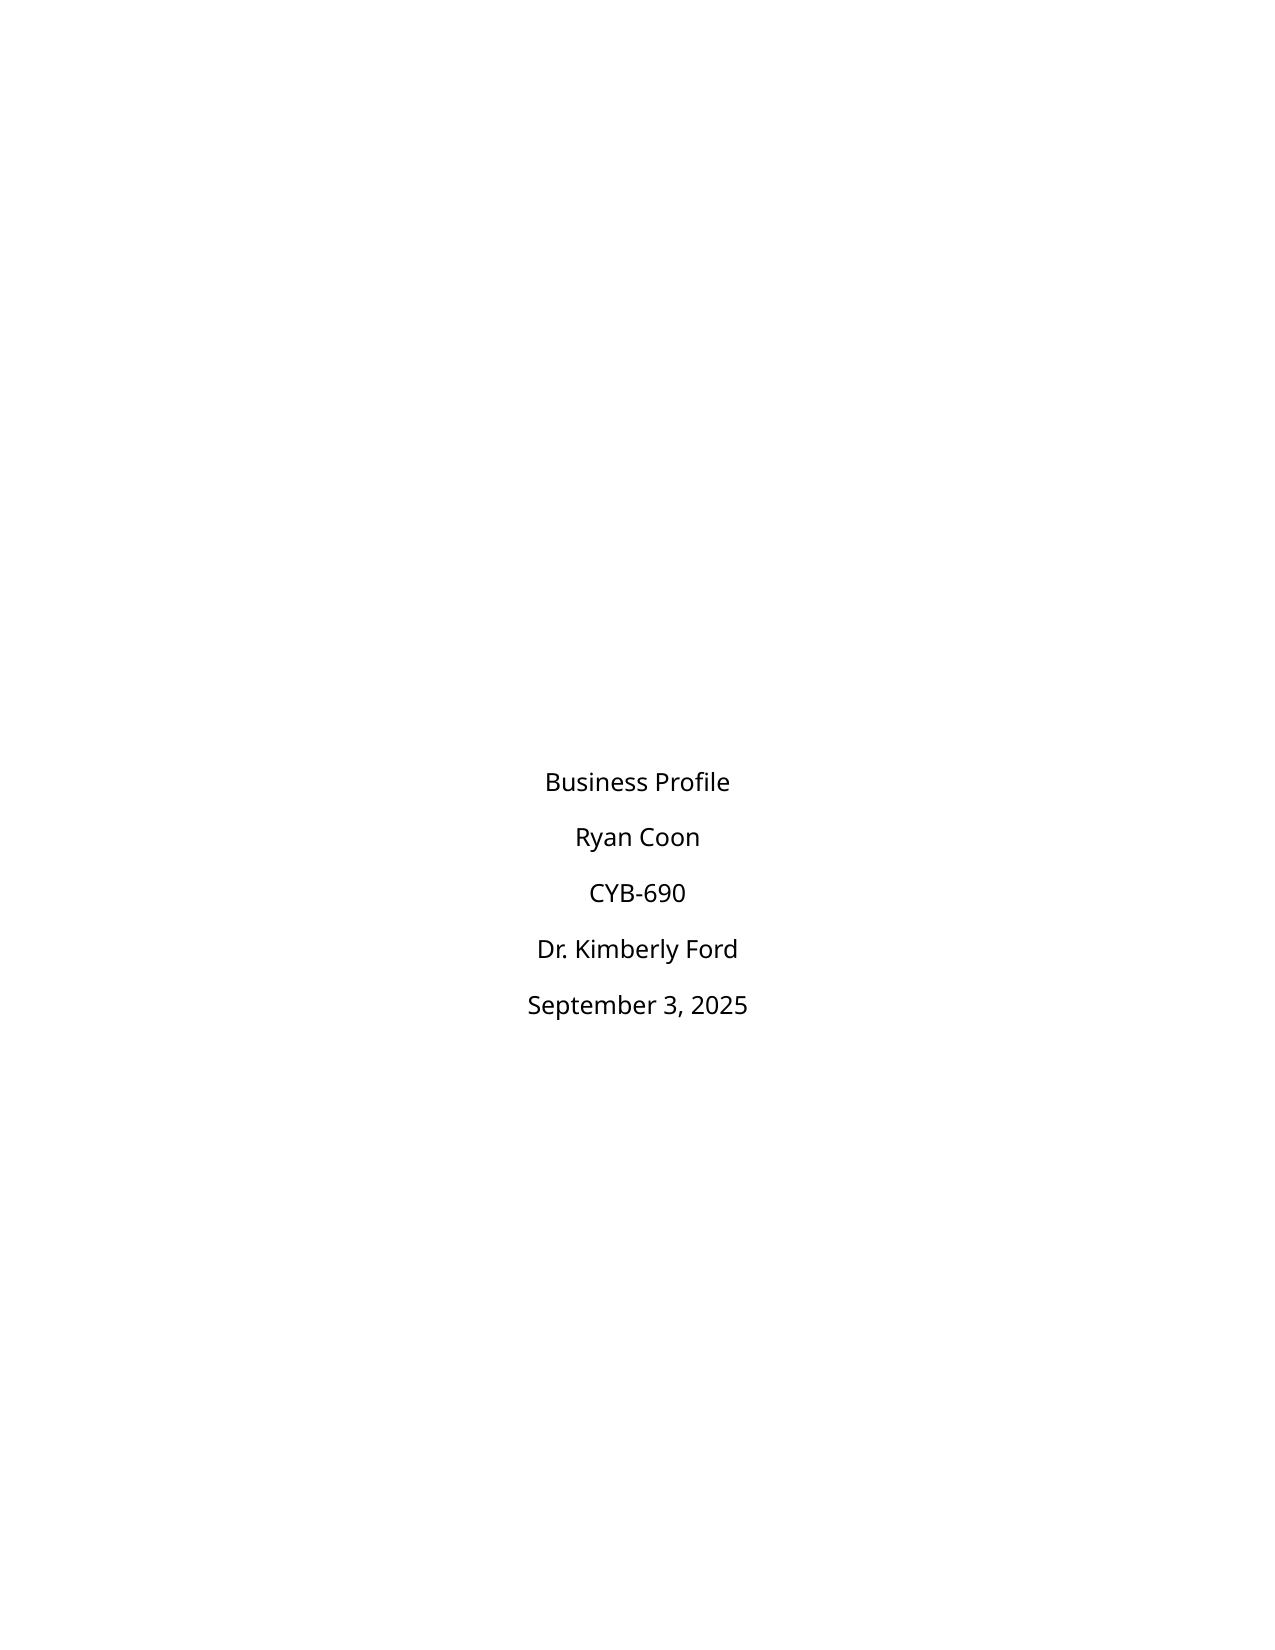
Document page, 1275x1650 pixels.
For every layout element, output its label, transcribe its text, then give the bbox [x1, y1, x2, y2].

text Ryan Coon [150, 820, 1125, 854]
text September 3, 2025 [150, 987, 1125, 1022]
text Dr. Kimberly Ford [150, 932, 1125, 966]
text Business Profile [150, 764, 1125, 798]
text CYB-690 [150, 876, 1125, 910]
